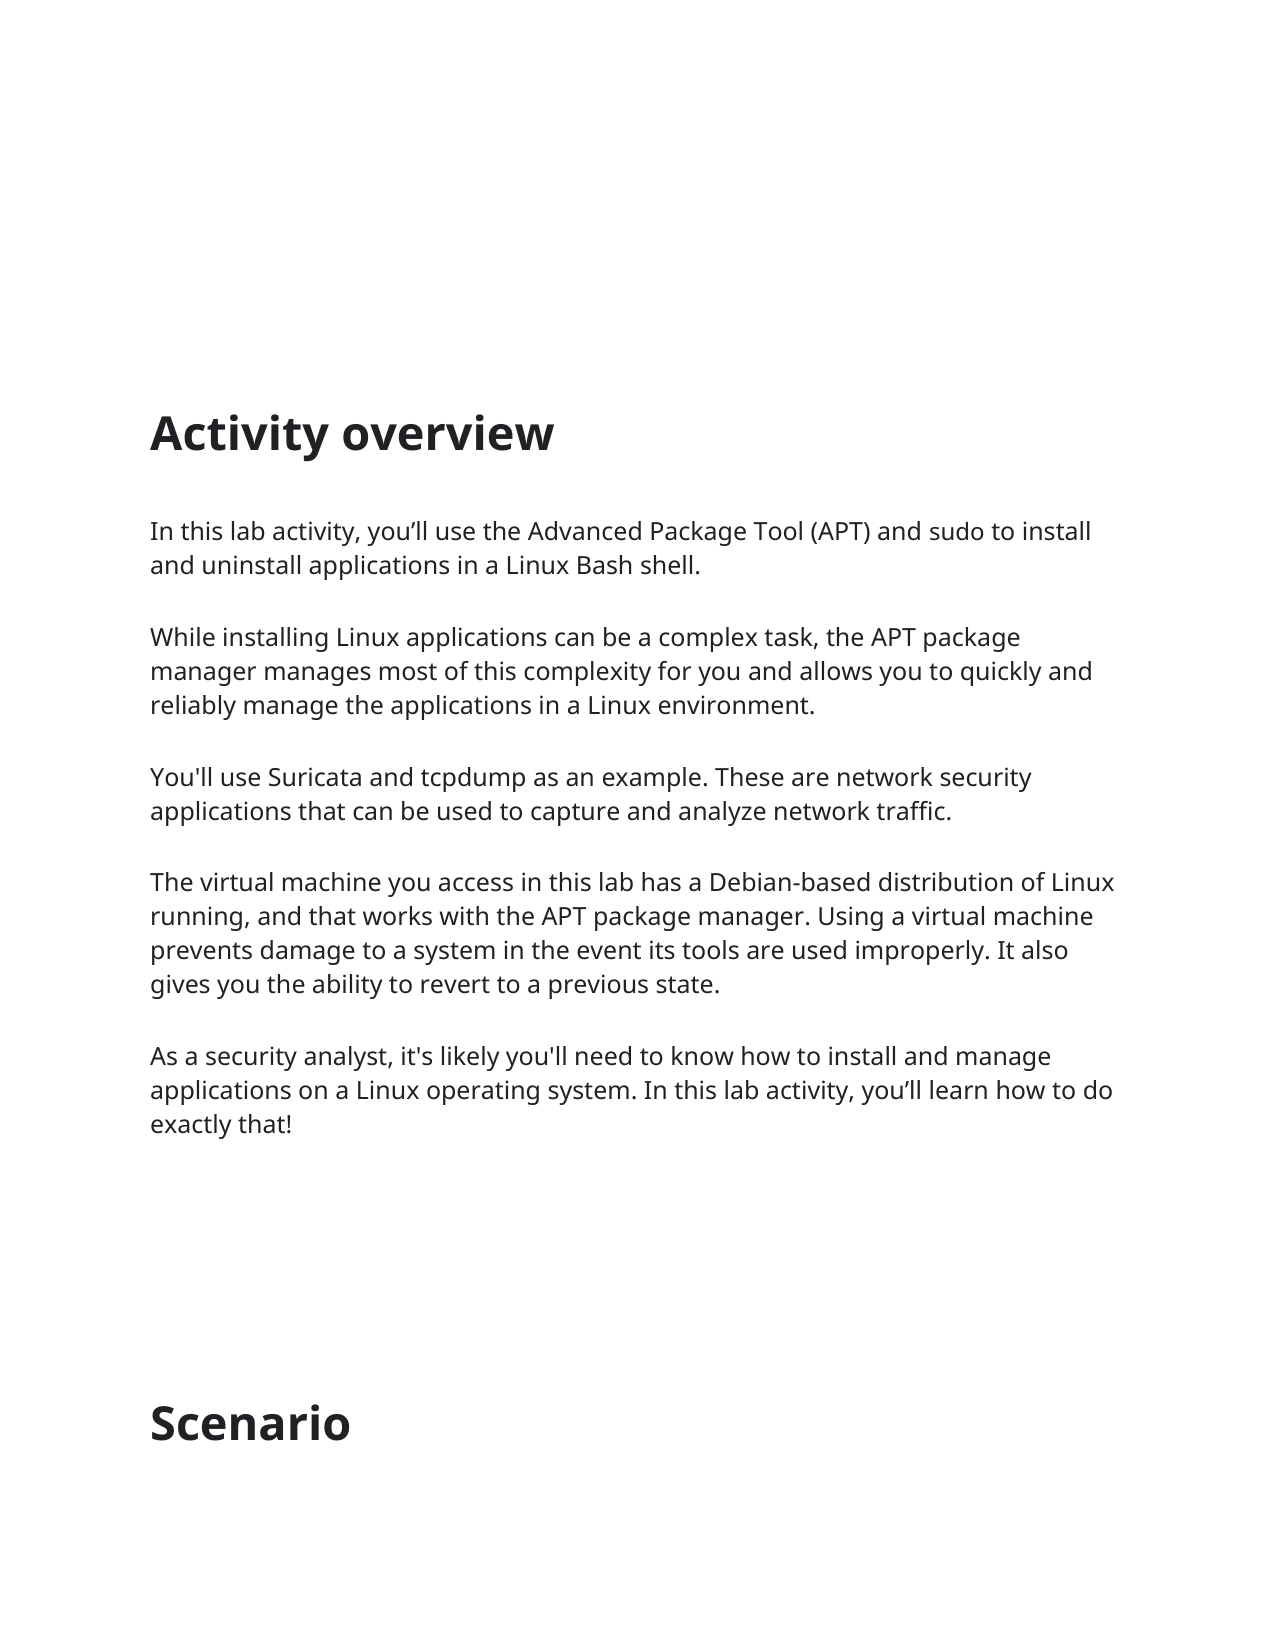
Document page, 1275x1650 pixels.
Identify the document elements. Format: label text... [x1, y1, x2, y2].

text As a security analyst, it's likely you'll need to know how to install and manage applications on a Linux operating system. In this lab activity, you’ll learn how to do exactly that! [150, 1038, 1125, 1141]
text The virtual machine you access in this lab has a Debian-based distribution of Linux running, and that works with the APT package manager. Using a virtual machine prevents damage to a system in the event its tools are used improperly. It also gives you the ability to revert to a previous state. [150, 865, 1125, 1001]
text You'll use Suricata and tcpdump as an example. These are network security applications that can be used to capture and analyze network traffic. [150, 759, 1125, 827]
text Scenario [150, 1391, 1125, 1454]
text While installing Linux applications can be a complex task, the APT package manager manages most of this complexity for you and allows you to quickly and reliably manage the applications in a Linux environment. [150, 619, 1125, 722]
text In this lab activity, you’ll use the Advanced Package Tool (APT) and sudo to install and uninstall applications in a Linux Bash shell. [150, 514, 1125, 582]
text Activity overview [150, 400, 1125, 464]
